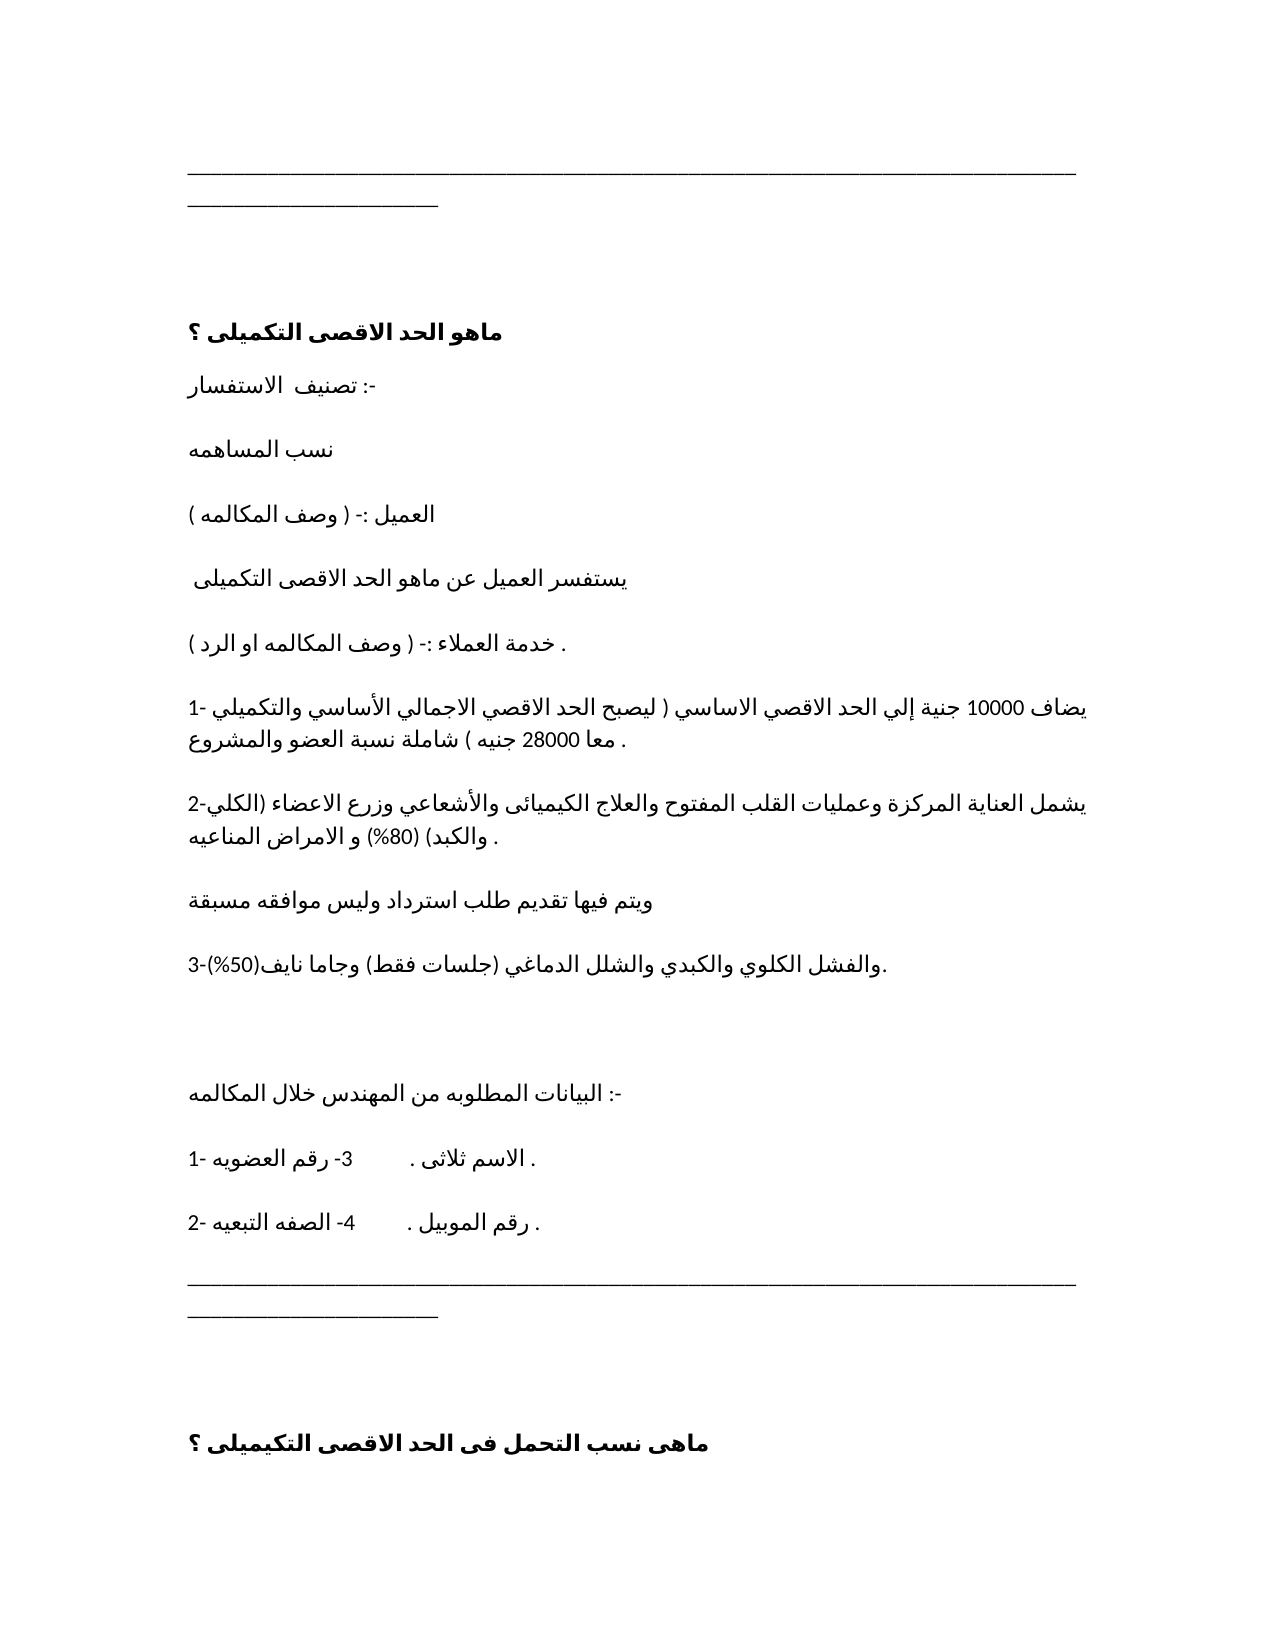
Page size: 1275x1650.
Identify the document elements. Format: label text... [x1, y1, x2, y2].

text تصنيف الاستفسار :- نسب المساهمه العميل :- ( وصف المكالمه ) يستفسر العميل عن ماهو الحد الاقصى التكميلى خدمة العملاء :- ( وصف المكالمه او الرد ) . 1-يضاف 10000 جنية إلي الحد الاقصي الاساسي ( ليصبح الحد الاقصي الاجمالي الأساسي والتكميلي معا 28000 جنيه ) شاملة نسبة العضو والمشروع . 2-يشمل العناية المركزة وعمليات القلب المفتوح والعلاج الكيميائى والأشعاعي وزرع الاعضاء (الكلي والكبد) (80%) و الامراض المناعيه . ويتم فيها تقديم طلب استرداد وليس موافقه مسبقة 3-والفشل الكلوي والكبدي والشلل الدماغي (جلسات فقط) وجاما نايف(50%). البيانات المطلوبه من المهندس خلال المكالمه :- 1- الاسم ثلاثى . 3- رقم العضويه . 2- رقم الموبيل . 4- الصفه التبعيه . [187, 371, 1087, 1236]
text ____________________________________________________________________________________________________ [187, 150, 1087, 210]
text ماهى نسب التحمل فى الحد الاقصى التكيميلى ؟ [187, 1429, 1087, 1457]
text ____________________________________________________________________________________________________ [187, 1261, 1087, 1321]
text ماهو الحد الاقصى التكميلى ؟ [187, 318, 1087, 346]
